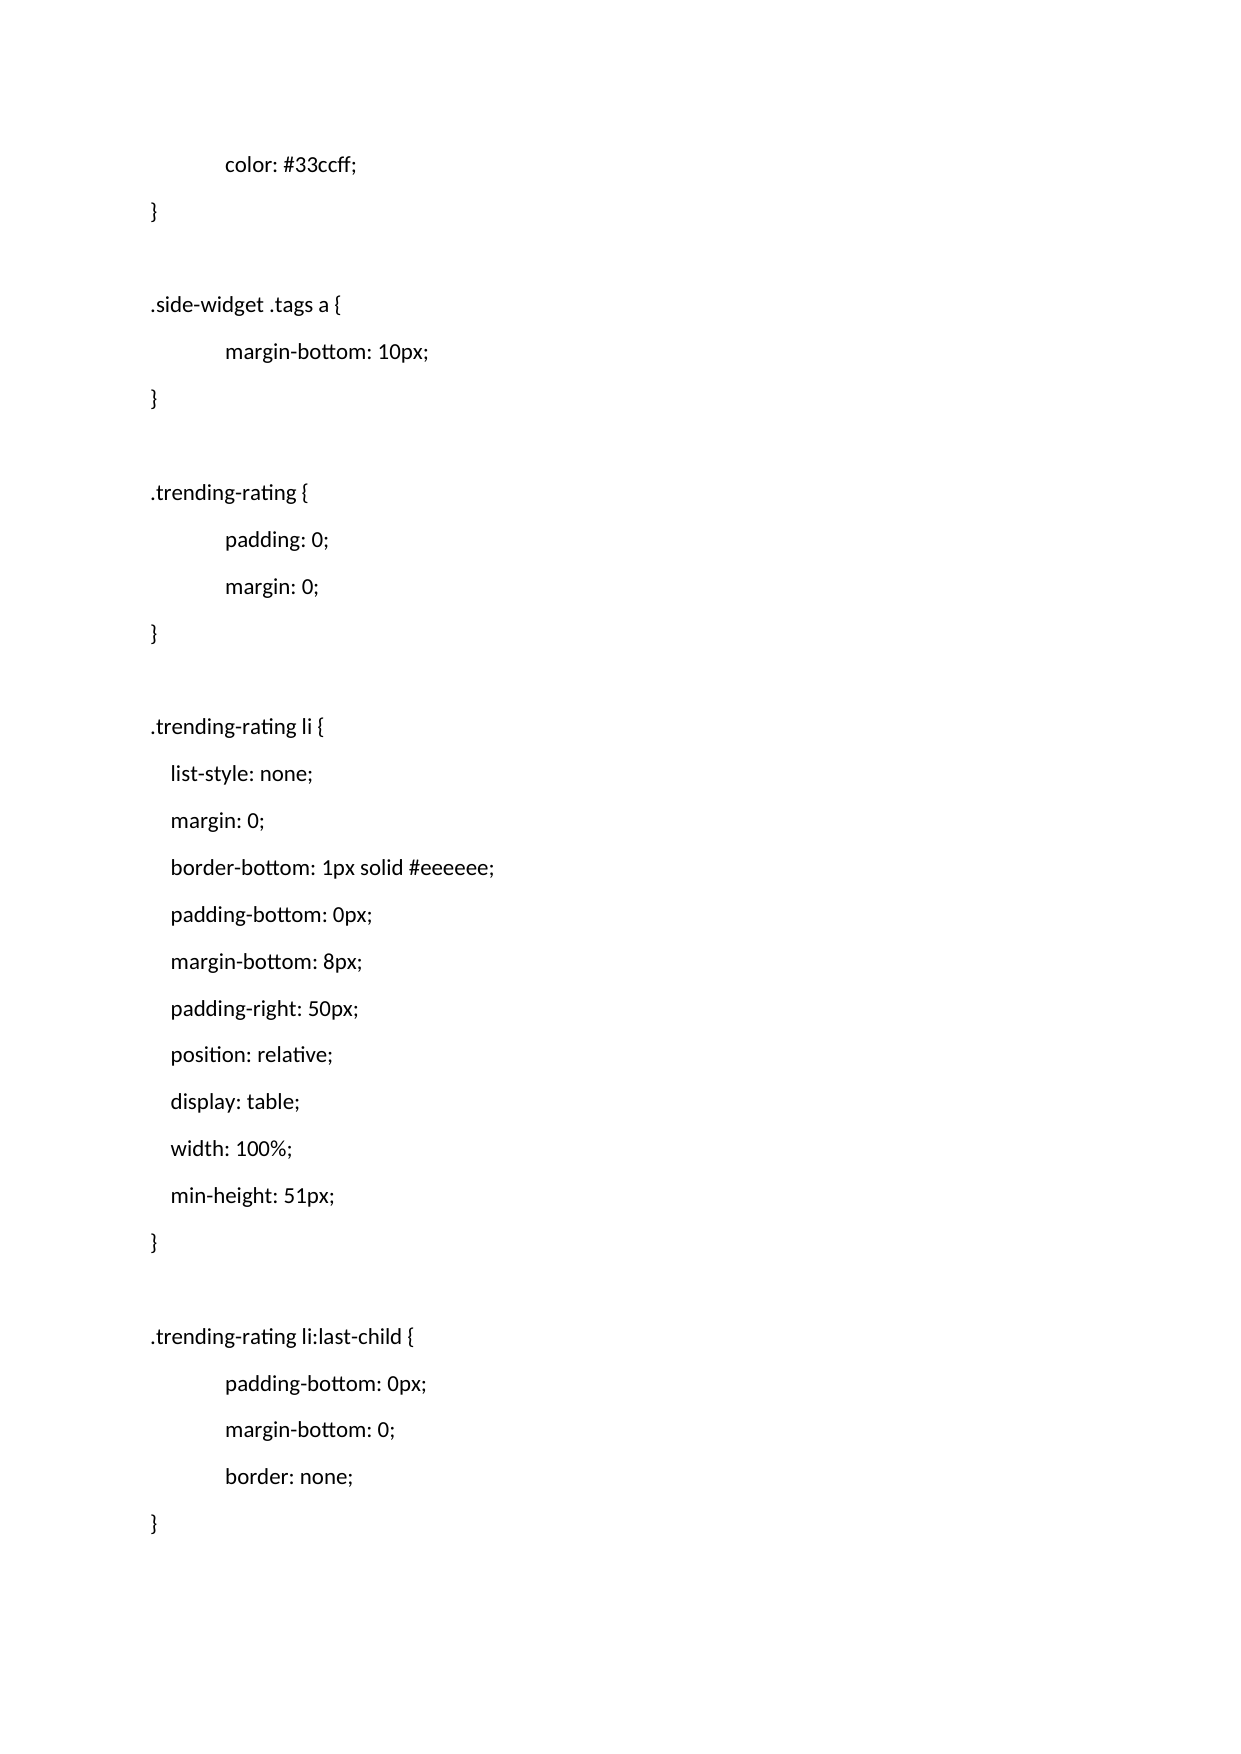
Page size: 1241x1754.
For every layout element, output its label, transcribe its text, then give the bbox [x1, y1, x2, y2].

text } [150, 1228, 1090, 1256]
text margin: 0; [150, 806, 1090, 834]
text border-bottom: 1px solid #eeeeee; [150, 853, 1090, 881]
text padding-right: 50px; [150, 994, 1090, 1022]
text padding-bottom: 0px; [150, 1369, 1090, 1397]
text min-height: 51px; [150, 1181, 1090, 1209]
text .trending-rating { [150, 478, 1090, 506]
text .trending-rating li { [150, 712, 1090, 741]
text } [150, 384, 1090, 412]
text padding-bottom: 0px; [150, 900, 1090, 928]
text } [150, 1509, 1090, 1537]
text width: 100%; [150, 1134, 1090, 1162]
text } [150, 197, 1090, 225]
text color: #33ccff; [150, 150, 1090, 178]
text margin-bottom: 10px; [150, 337, 1090, 366]
text margin-bottom: 0; [150, 1416, 1090, 1444]
text list-style: none; [150, 759, 1090, 787]
text .trending-rating li:last-child { [150, 1322, 1090, 1350]
text .side-widget .tags a { [150, 291, 1090, 319]
text border: none; [150, 1462, 1090, 1491]
text } [150, 619, 1090, 647]
text padding: 0; [150, 525, 1090, 553]
text margin: 0; [150, 572, 1090, 600]
text display: table; [150, 1087, 1090, 1116]
text margin-bottom: 8px; [150, 947, 1090, 975]
text position: relative; [150, 1041, 1090, 1069]
